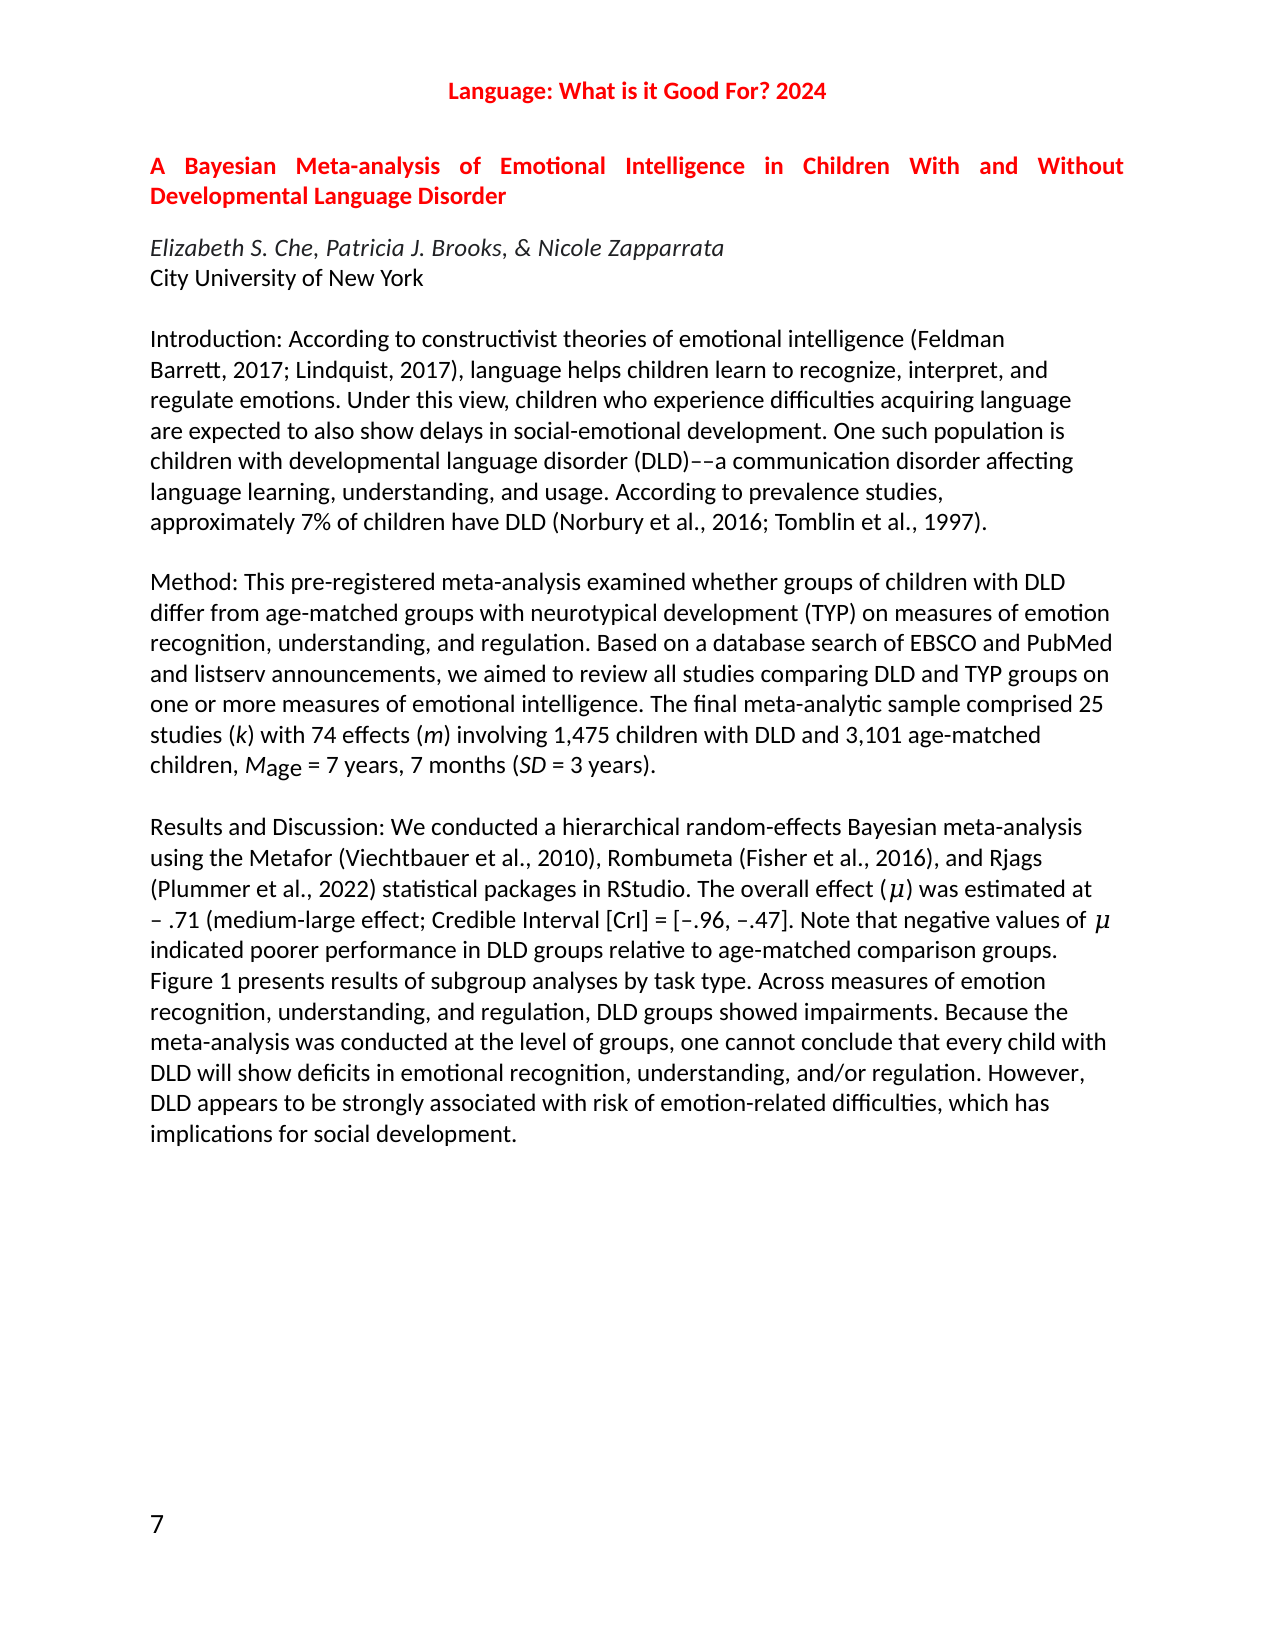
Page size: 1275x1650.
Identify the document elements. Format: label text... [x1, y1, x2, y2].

text City University of New York [150, 262, 1125, 293]
text Results and Discussion: We conducted a hierarchical random-effects Bayesian meta-analysis using the Metafor (Viechtbauer et al., 2010), Rombumeta (Fisher et al., 2016), and Rjags (Plummer et al., 2022) statistical packages in RStudio. The overall effect (𝜇) was estimated at – .71 (medium-large effect; Credible Interval [CrI] = [–.96, –.47]. Note that negative values of 𝜇 indicated poorer performance in DLD groups relative to age-matched comparison groups. Figure 1 presents results of subgroup analyses by task type. Across measures of emotion recognition, understanding, and regulation, DLD groups showed impairments. Because the meta-analysis was conducted at the level of groups, one cannot conclude that every child with DLD will show deficits in emotional recognition, understanding, and/or regulation. However, DLD appears to be strongly associated with risk of emotion-related difficulties, which has implications for social development. [150, 811, 1125, 1148]
text Method: This pre-registered meta-analysis examined whether groups of children with DLD differ from age-matched groups with neurotypical development (TYP) on measures of emotion recognition, understanding, and regulation. Based on a database search of EBSCO and PubMed and listserv announcements, we aimed to review all studies comparing DLD and TYP groups on one or more measures of emotional intelligence. The final meta-analytic sample comprised 25 studies (k) with 74 effects (m) involving 1,475 children with DLD and 3,101 age-matched children, Mage = 7 years, 7 months (SD = 3 years). [150, 566, 1125, 782]
text Introduction: According to constructivist theories of emotional intelligence (Feldman Barrett, 2017; Lindquist, 2017), language helps children learn to recognize, interpret, and regulate emotions. Under this view, children who experience difficulties acquiring language are expected to also show delays in social-emotional development. One such population is children with developmental language disorder (DLD)––a communication disorder affecting language learning, understanding, and usage. According to prevalence studies, approximately 7% of children have DLD (Norbury et al., 2016; Tomblin et al., 1997). [150, 323, 1079, 537]
text Elizabeth S. Che, Patricia J. Brooks, & Nicole Zapparrata [150, 232, 1125, 262]
text A Bayesian Meta-analysis of Emotional Intelligence in Children With and Without Developmental Language Disorder [150, 150, 1125, 211]
